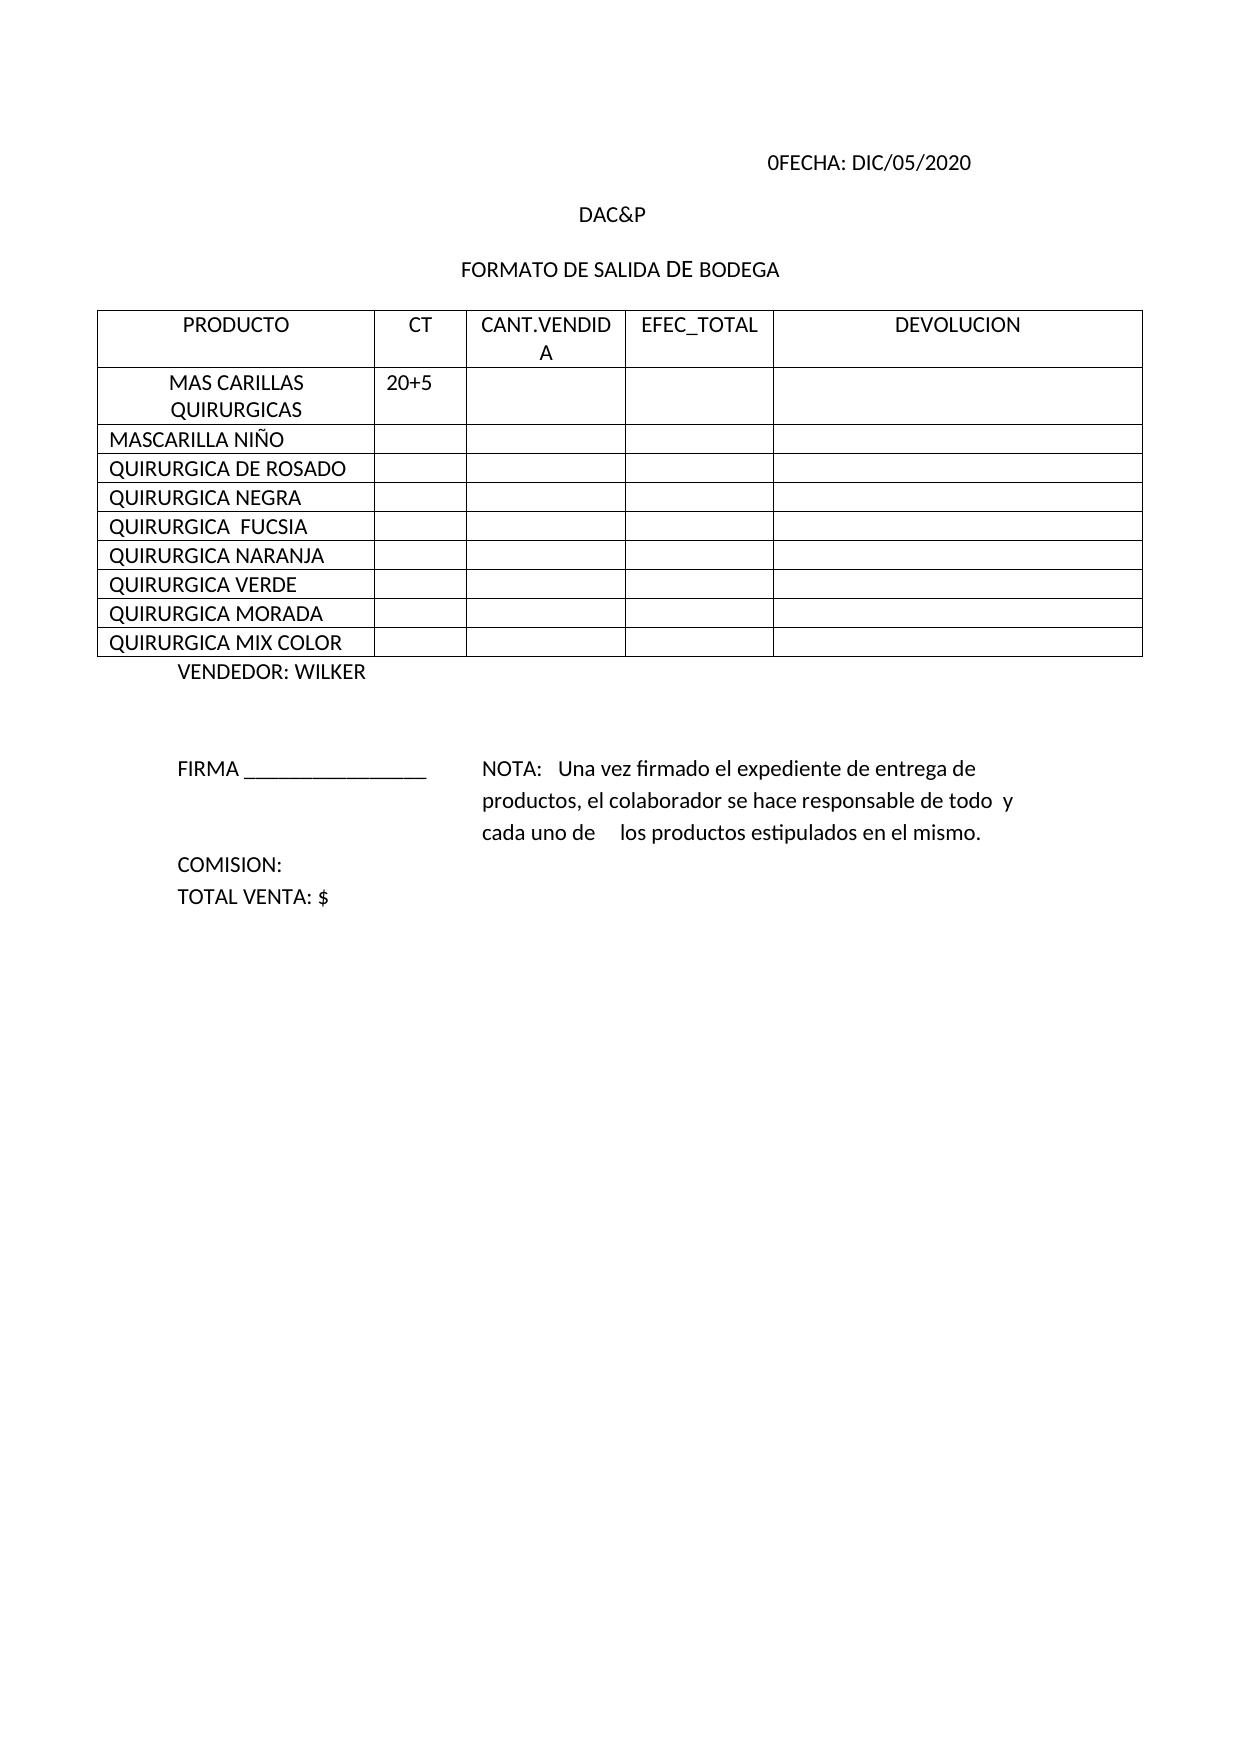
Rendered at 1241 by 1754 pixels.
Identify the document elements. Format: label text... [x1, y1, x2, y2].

table_cell [626, 628, 773, 656]
table_header CANT.VENDIDA [467, 311, 625, 367]
text FIRMA ________________ NOTA: Una vez firmado el expediente de entrega de productos, el colaborador se hace responsable de todo y cada uno de los productos estipulados en el mismo. [177, 754, 1063, 846]
table_cell [626, 541, 773, 569]
table_cell [375, 483, 466, 511]
table_cell [467, 541, 625, 569]
table_cell QUIRURGICA NARANJA [98, 541, 374, 569]
table_cell [375, 628, 466, 656]
table_cell [626, 483, 773, 511]
text COMISION: [177, 850, 1063, 878]
table_cell [375, 570, 466, 598]
table_cell [467, 512, 625, 540]
table_header DEVOLUCION [774, 311, 1142, 367]
table_cell [626, 425, 773, 453]
text VENDEDOR: WILKER [177, 657, 1063, 685]
table_cell [375, 599, 466, 627]
text TOTAL VENTA: $ [177, 882, 1063, 911]
table_cell [467, 599, 625, 627]
table_cell [467, 368, 625, 424]
table_cell MAS CARILLAS QUIRURGICAS [98, 368, 374, 424]
table_cell [467, 483, 625, 511]
table_cell [375, 454, 466, 482]
table_cell MASCARILLA NIÑO [98, 425, 374, 453]
table_header CT [375, 311, 466, 367]
table_cell [774, 454, 1142, 482]
table_cell [626, 570, 773, 598]
table_header EFEC_TOTAL [626, 311, 773, 367]
text FORMATO DE SALIDA DE BODEGA [177, 254, 1063, 284]
table_cell [626, 454, 773, 482]
table_cell [774, 541, 1142, 569]
table_cell [774, 570, 1142, 598]
table_cell QUIRURGICA FUCSIA [98, 512, 374, 540]
table_cell QUIRURGICA DE ROSADO [98, 454, 374, 482]
table_cell [626, 599, 773, 627]
table_cell [375, 512, 466, 540]
table_cell [626, 512, 773, 540]
table_cell [774, 483, 1142, 511]
table_cell 20+5 [375, 368, 466, 424]
table_cell [774, 599, 1142, 627]
text DAC&P [177, 201, 1063, 229]
table_cell [467, 425, 625, 453]
table_cell [774, 368, 1142, 424]
table_cell [626, 368, 773, 424]
table_header PRODUCTO [98, 311, 374, 367]
table_cell [774, 512, 1142, 540]
table_cell [375, 425, 466, 453]
table_cell [467, 454, 625, 482]
table_cell [467, 628, 625, 656]
table_cell QUIRURGICA VERDE [98, 570, 374, 598]
table_cell [375, 541, 466, 569]
table_cell [774, 628, 1142, 656]
table_cell [774, 425, 1142, 453]
table_cell QUIRURGICA MORADA [98, 599, 374, 627]
table_cell QUIRURGICA MIX COLOR [98, 628, 374, 656]
table_cell [467, 570, 625, 598]
table_cell QUIRURGICA NEGRA [98, 483, 374, 511]
text 0FECHA: DIC/05/2020 [693, 148, 1063, 176]
